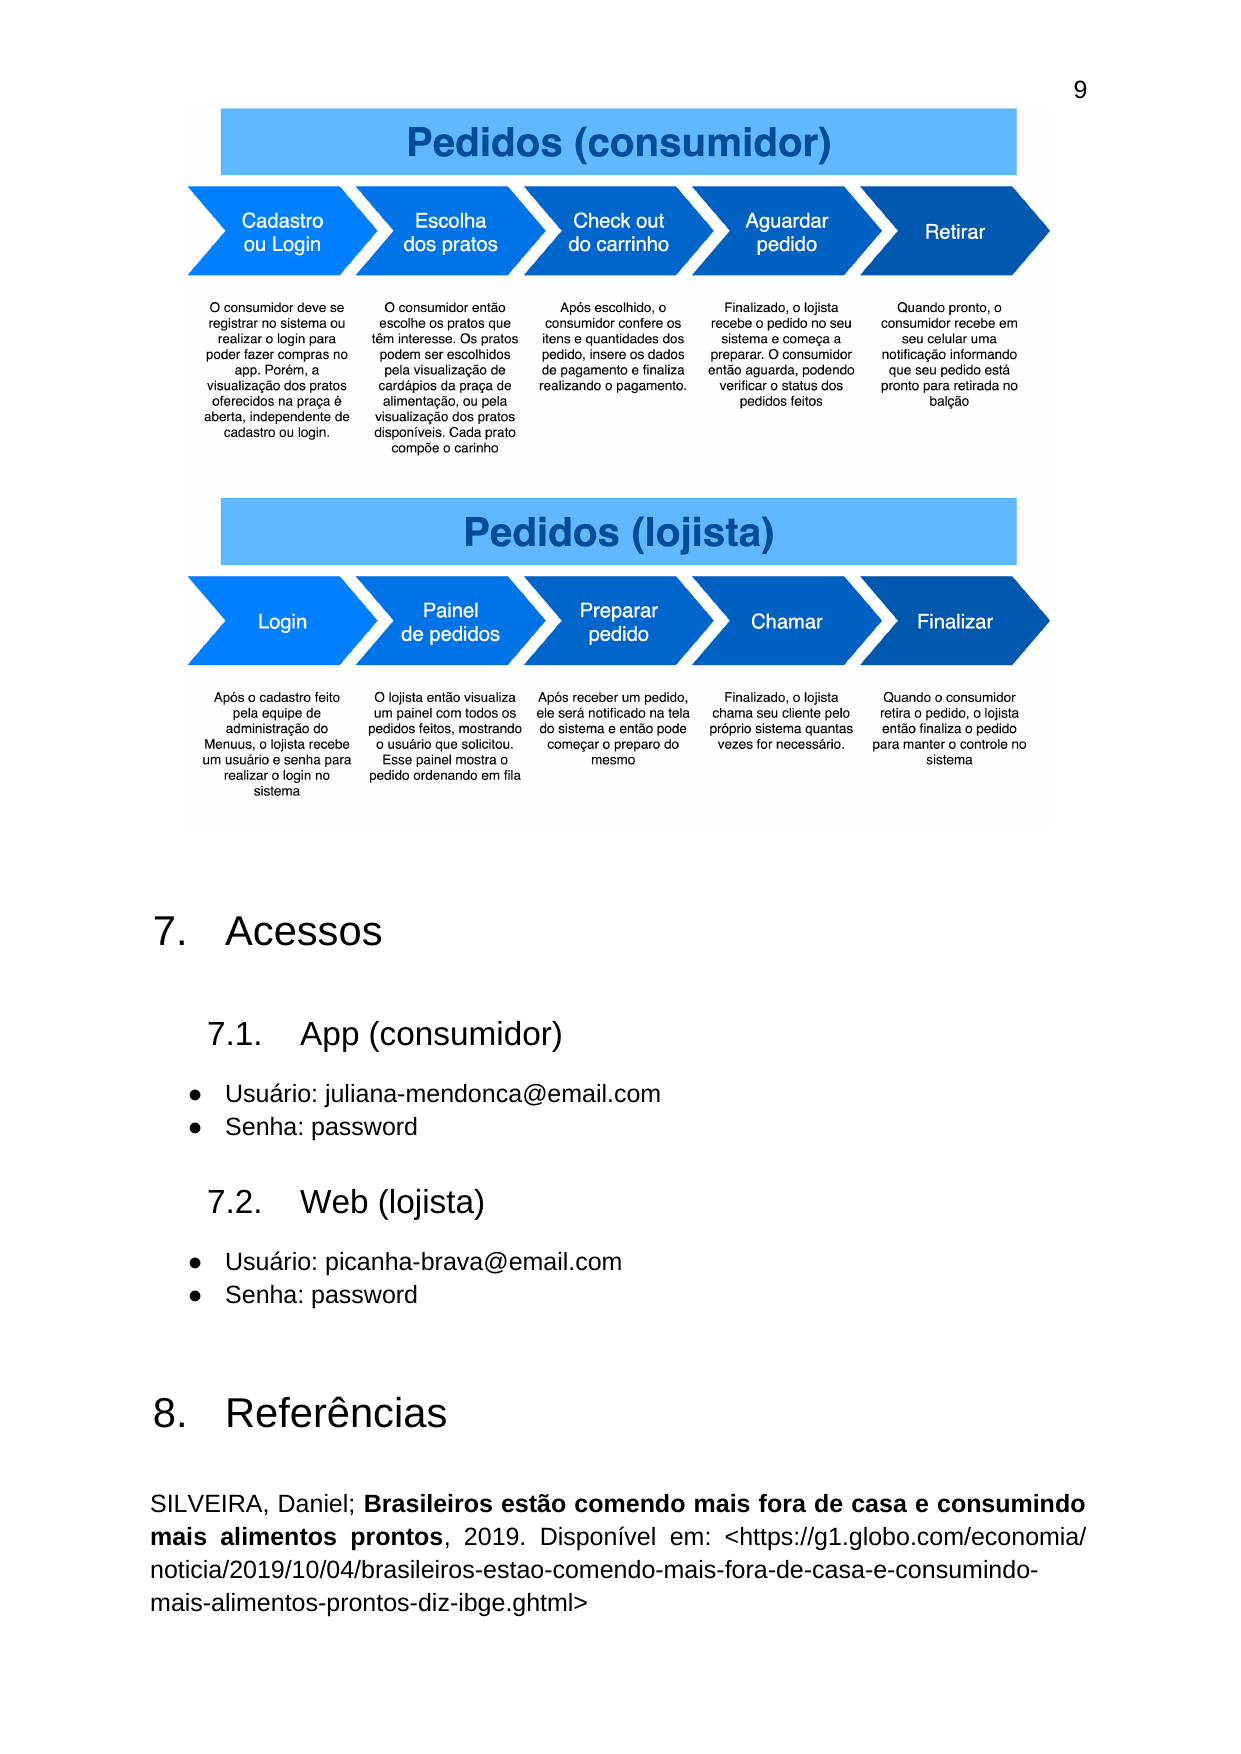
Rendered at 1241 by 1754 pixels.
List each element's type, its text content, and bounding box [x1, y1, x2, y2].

subtitle App (consumidor) [262, 1014, 1087, 1052]
subtitle Referências [187, 1388, 1087, 1436]
list Usuário: juliana-mendonca@email.com [187, 1079, 1087, 1107]
picture [187, 108, 1050, 828]
subtitle Web (lojista) [262, 1182, 1087, 1221]
list Senha: password [187, 1280, 1087, 1309]
text SILVEIRA, Daniel; Brasileiros estão comendo mais fora de casa e consumindo mais alimentos prontos, 2019. Disponível em: <https://g1.globo.com/economia/ noticia/2019/10/04/brasileiros-estao-comendo-mais-fora-de-casa-e-consumindo-mais-alimentos-prontos-diz-ibge.ghtml> [150, 1488, 1087, 1616]
list Usuário: picanha-brava@email.com [187, 1247, 1087, 1276]
subtitle Acessos [187, 906, 1087, 954]
list Senha: password [187, 1112, 1087, 1140]
